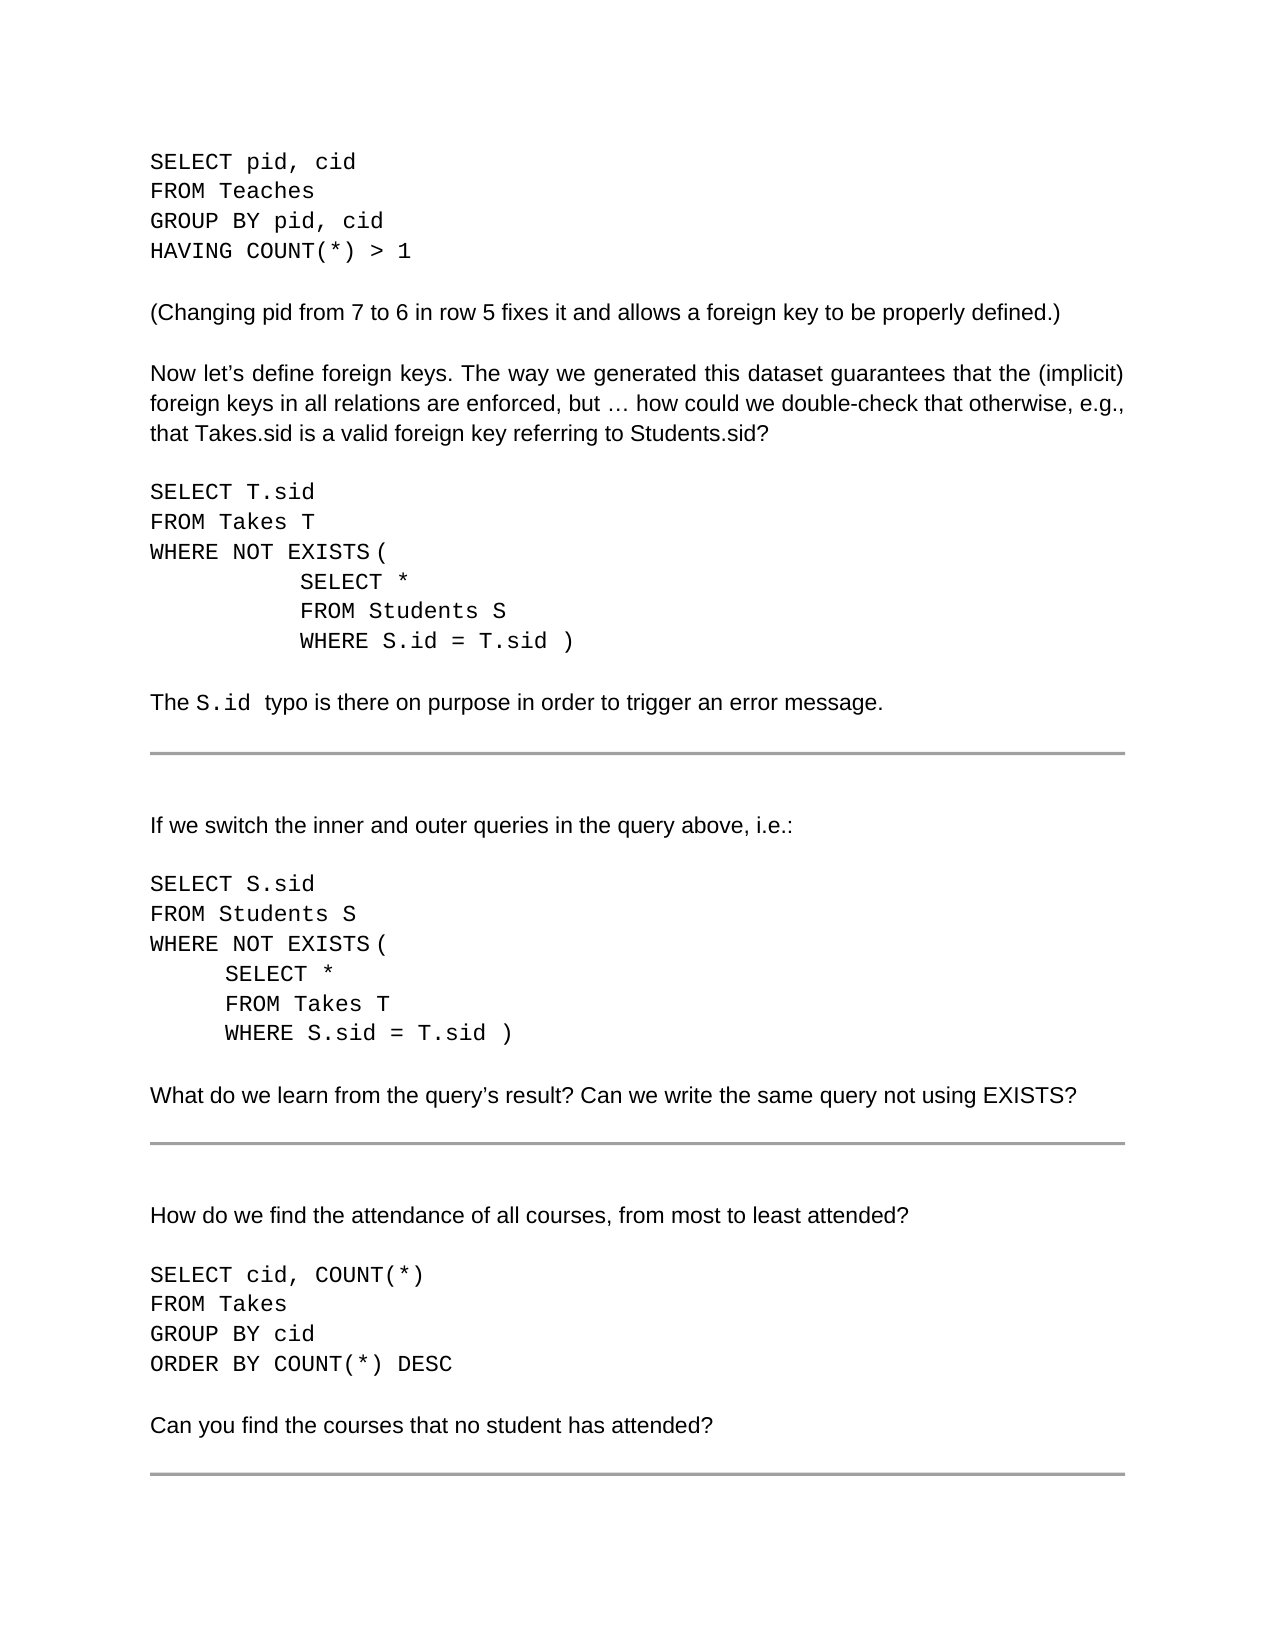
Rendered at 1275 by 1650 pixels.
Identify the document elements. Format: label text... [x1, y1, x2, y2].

text WHERE NOT EXISTS ( [150, 540, 1125, 566]
text SELECT * [225, 570, 1125, 596]
text FROM Teaches [150, 180, 1125, 206]
text FROM Takes [150, 1293, 1125, 1319]
text The S.id typo is there on purpose in order to trigger an error message. [150, 689, 1125, 717]
text FROM Takes T [150, 510, 1125, 536]
text FROM Students S [150, 600, 1125, 626]
text ORDER BY COUNT(*) DESC [150, 1352, 1125, 1378]
text FROM Takes T [150, 992, 1125, 1018]
text What do we learn from the query’s result? Can we write the same query not using EXISTS? [150, 1082, 1125, 1108]
text GROUP BY cid [150, 1322, 1125, 1348]
text FROM Students S [150, 902, 1125, 928]
text Can you find the courses that no student has attended? [150, 1412, 1125, 1439]
text If we switch the inner and outer queries in the query above, i.e.: [150, 812, 1125, 839]
text WHERE NOT EXISTS ( [150, 932, 1125, 958]
text HAVING COUNT(*) > 1 [150, 239, 1125, 265]
text WHERE S.id = T.sid ) [150, 629, 1125, 656]
text (Changing pid from 7 to 6 in row 5 fixes it and allows a foreign key to be properly defined.) [150, 299, 1125, 326]
text SELECT T.sid [150, 481, 1125, 507]
text SELECT * [150, 962, 1125, 988]
text SELECT pid, cid [150, 150, 1125, 176]
text SELECT S.sid [150, 873, 1125, 899]
text WHERE S.sid = T.sid ) [150, 1022, 1125, 1048]
text GROUP BY pid, cid [150, 209, 1125, 236]
text Now let’s define foreign keys. The way we generated this dataset guarantees that the (implicit) foreign keys in all relations are enforced, but … how could we double-check that otherwise, e.g., that Takes.sid is a valid foreign key referring to Students.sid? [150, 360, 1125, 447]
text SELECT cid, COUNT(*) [150, 1263, 1125, 1289]
text How do we find the attendance of all courses, from most to least attended? [150, 1202, 1125, 1229]
